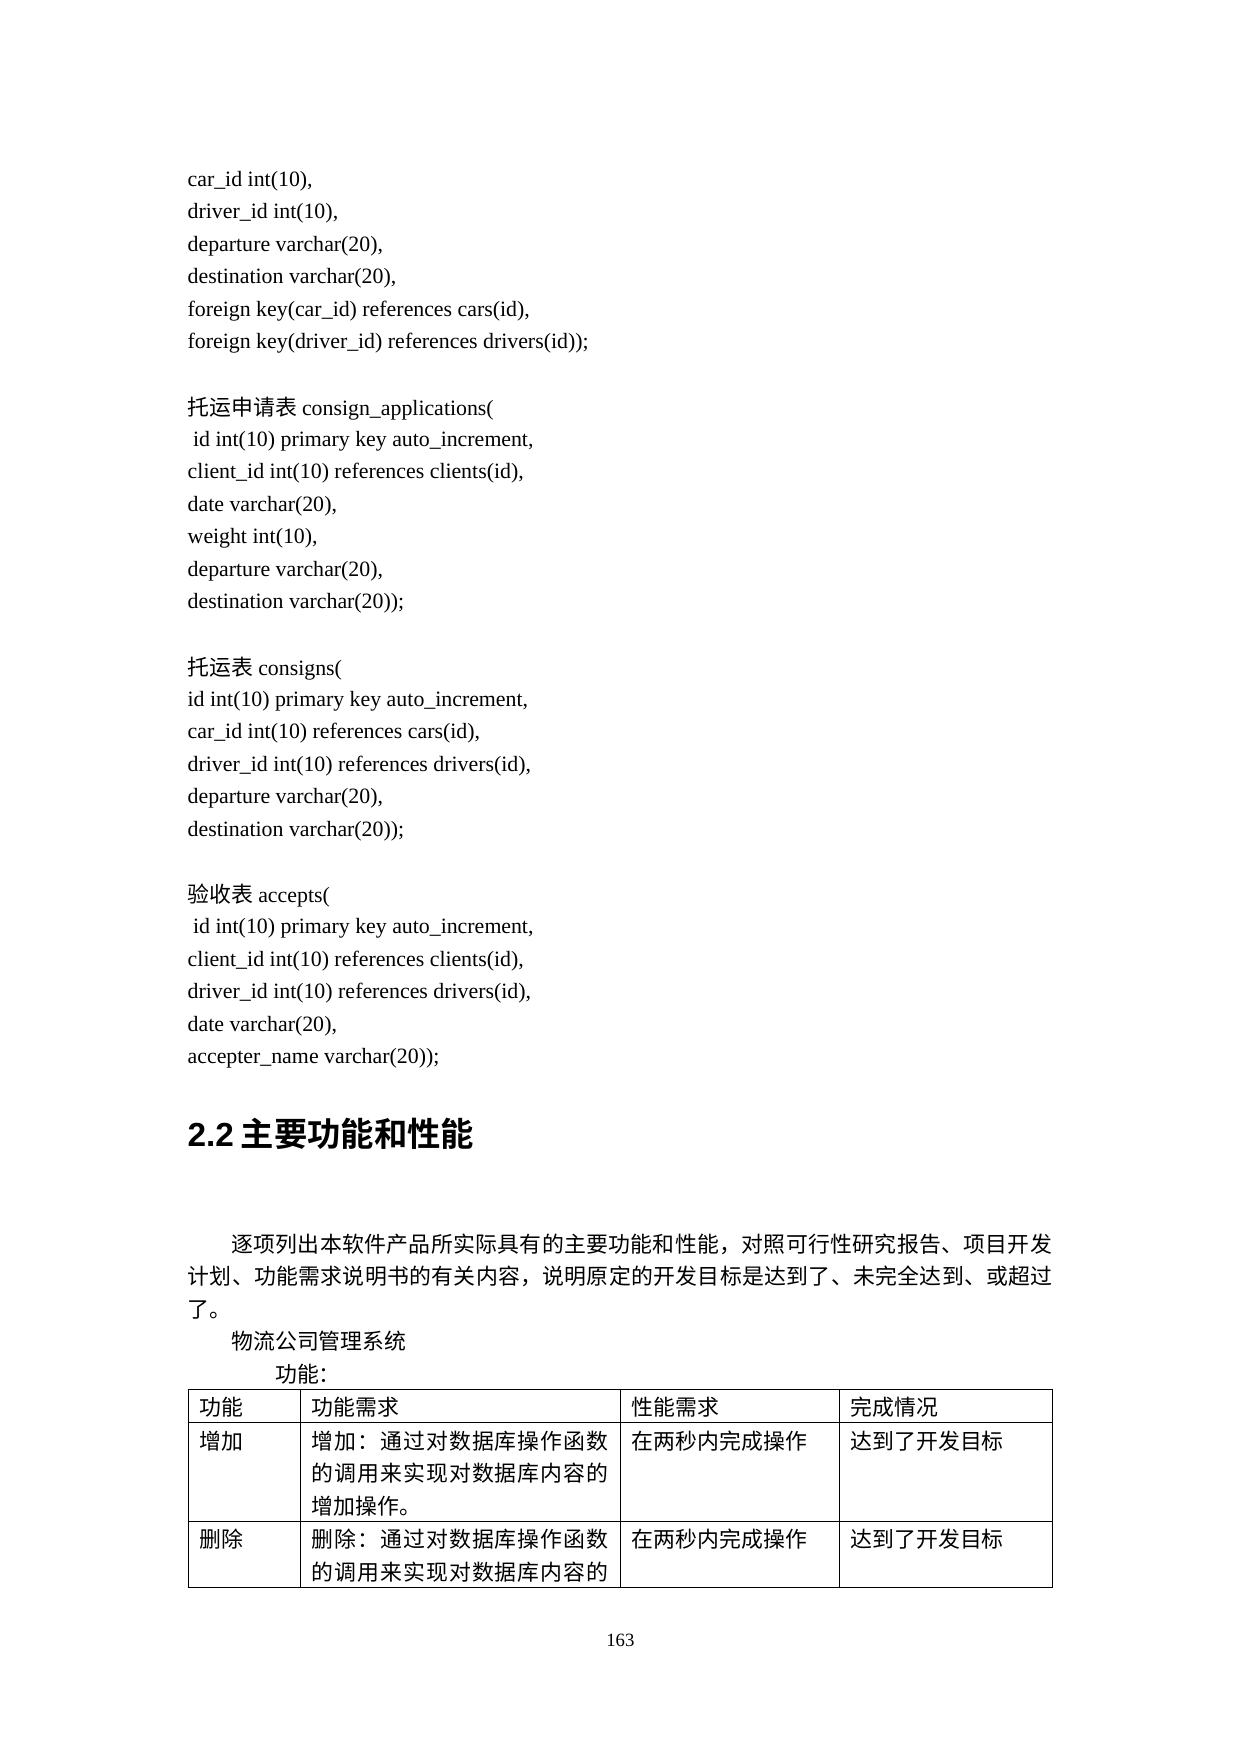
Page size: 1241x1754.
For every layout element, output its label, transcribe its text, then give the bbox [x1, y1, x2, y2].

text id int(10) primary key auto_increment, [187, 909, 1053, 942]
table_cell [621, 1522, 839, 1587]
text 托运表 consigns( [187, 649, 1053, 682]
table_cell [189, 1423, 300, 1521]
text date varchar(20), [187, 487, 1053, 519]
text foreign key(driver_id) references drivers(id)); [187, 324, 1053, 357]
text id int(10) primary key auto_increment, [187, 422, 1053, 454]
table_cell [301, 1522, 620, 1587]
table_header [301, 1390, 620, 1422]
text 逐项列出本软件产品所实际具有的主要功能和性能，对照可行性研究报告、项目开发计划、功能需求说明书的有关内容，说明原定的开发目标是达到了、未完全达到、或超过了。 [187, 1226, 1053, 1324]
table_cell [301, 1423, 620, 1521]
text client_id int(10) references clients(id), [187, 454, 1053, 487]
text client_id int(10) references clients(id), [187, 942, 1053, 974]
text car_id int(10) references cars(id), [187, 714, 1053, 747]
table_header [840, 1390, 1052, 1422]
text accepter_name varchar(20)); [187, 1039, 1053, 1072]
text departure varchar(20), [187, 552, 1053, 584]
text departure varchar(20), [187, 779, 1053, 812]
text foreign key(car_id) references cars(id), [187, 292, 1053, 324]
text date varchar(20), [187, 1007, 1053, 1039]
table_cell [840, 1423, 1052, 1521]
text weight int(10), [187, 519, 1053, 552]
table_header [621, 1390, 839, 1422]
text id int(10) primary key auto_increment, [187, 682, 1053, 714]
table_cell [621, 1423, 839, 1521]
text 物流公司管理系统 [187, 1324, 1053, 1356]
text destination varchar(20)); [187, 812, 1053, 844]
text driver_id int(10), [187, 194, 1053, 227]
text 验收表 accepts( [187, 877, 1053, 909]
text driver_id int(10) references drivers(id), [187, 747, 1053, 779]
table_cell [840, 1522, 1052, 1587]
text 托运申请表 consign_applications( [187, 389, 1053, 422]
text destination varchar(20), [187, 259, 1053, 292]
text destination varchar(20)); [187, 584, 1053, 617]
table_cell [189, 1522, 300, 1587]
text car_id int(10), [187, 162, 1053, 194]
text driver_id int(10) references drivers(id), [187, 974, 1053, 1007]
text 功能： [187, 1356, 1053, 1389]
text departure varchar(20), [187, 227, 1053, 259]
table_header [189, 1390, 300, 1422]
subtitle 2.2主要功能和性能 [187, 1099, 1053, 1164]
